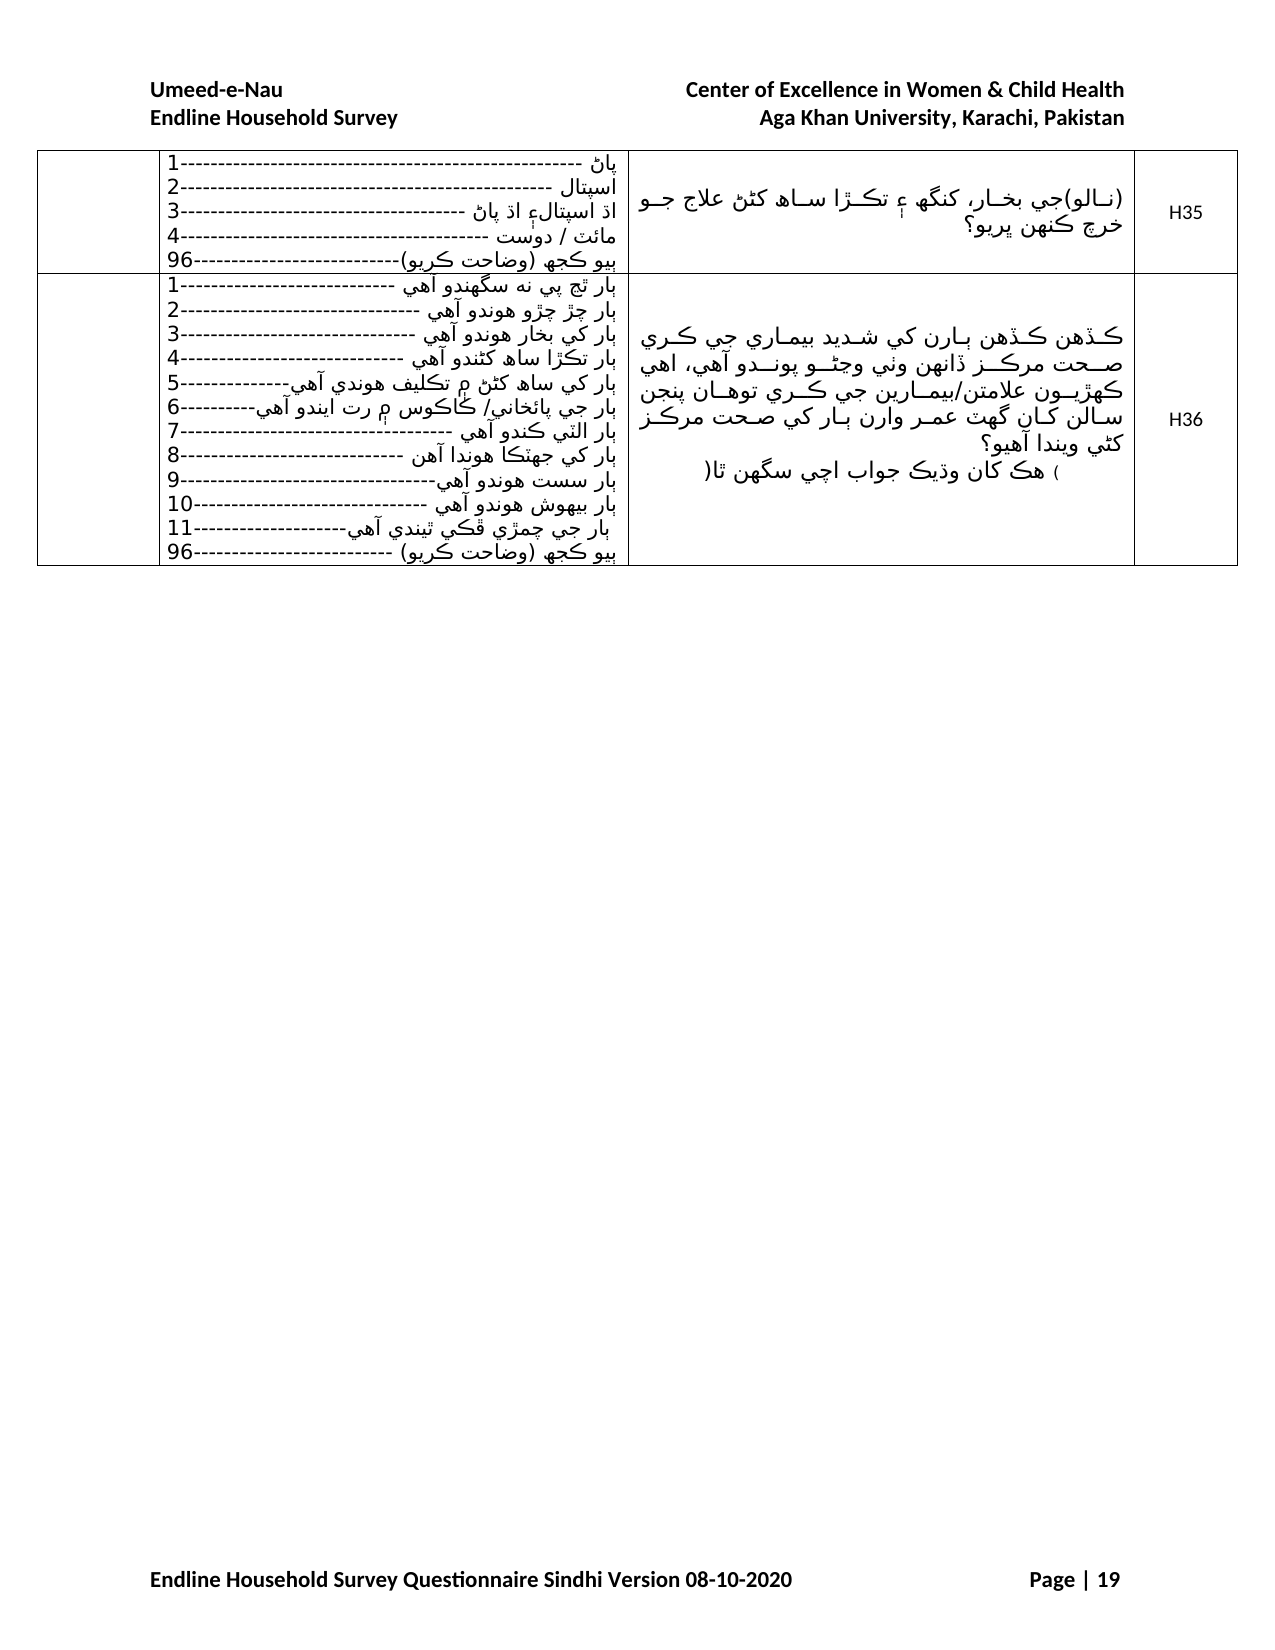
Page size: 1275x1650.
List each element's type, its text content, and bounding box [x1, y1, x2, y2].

table_cell H35 [1135, 151, 1237, 272]
table_cell ٻار ٿڃ پي نه سگھندو آھي 1 ٻار چڙ چڙو ھوندو آھي 2 ٻار کي بخار ھوندو آھي 3 ٻار تڪڙا ساھ کڻندو آھي 4 ٻار کي ساھ کڻڻ ۾ تڪليف ھوندي آھي 5 ٻار جي پائخاني/ ڪاڪوس ۾ رت ايندو آھي 6 ٻار الٽي ڪندو آھي 7 ٻار کي جھٽڪا ھوندا آھن 8 ٻار سست ھوندو آھي 9 ٻار بيھوش ھوندو آھي 10 ٻار جي چمڙي ڦڪي ٿيندي آھي 11 ٻيو ڪجھ (وضاحت ڪريو) 96 [160, 274, 628, 565]
table_cell [38, 151, 159, 272]
table_cell H36 [1135, 274, 1237, 565]
table_cell پاڻ 1 اسپتال 2 اڌ اسپتال۽ اڌ پاڻ 3 مائٽ / دوست 4 ٻيو ڪجھ (وضاحت ڪريو) 96 [160, 151, 628, 272]
table_cell (نالو)جي بخار، کنگھ ۽ تڪڙا ساھ کڻڻ علاج جو خرچ ڪنهن ڀريو؟ [629, 151, 1134, 272]
table_cell ڪڏھن ڪڏھن ٻارن کي شديد بيماري جي ڪري صحت مرڪز ڏانهن وٺي وڃڻو پوندو آھي، اھي ڪھڙيون علامتن/بيمارين جي ڪري توھان پنجن سالن کان گھٽ عمر وارن ٻار کي صحت مرڪز کڻي ويندا آھيو؟ ) هڪ کان وڌيڪ جواب اچي سگهن ٿا( [629, 274, 1134, 565]
table_cell [38, 274, 159, 565]
